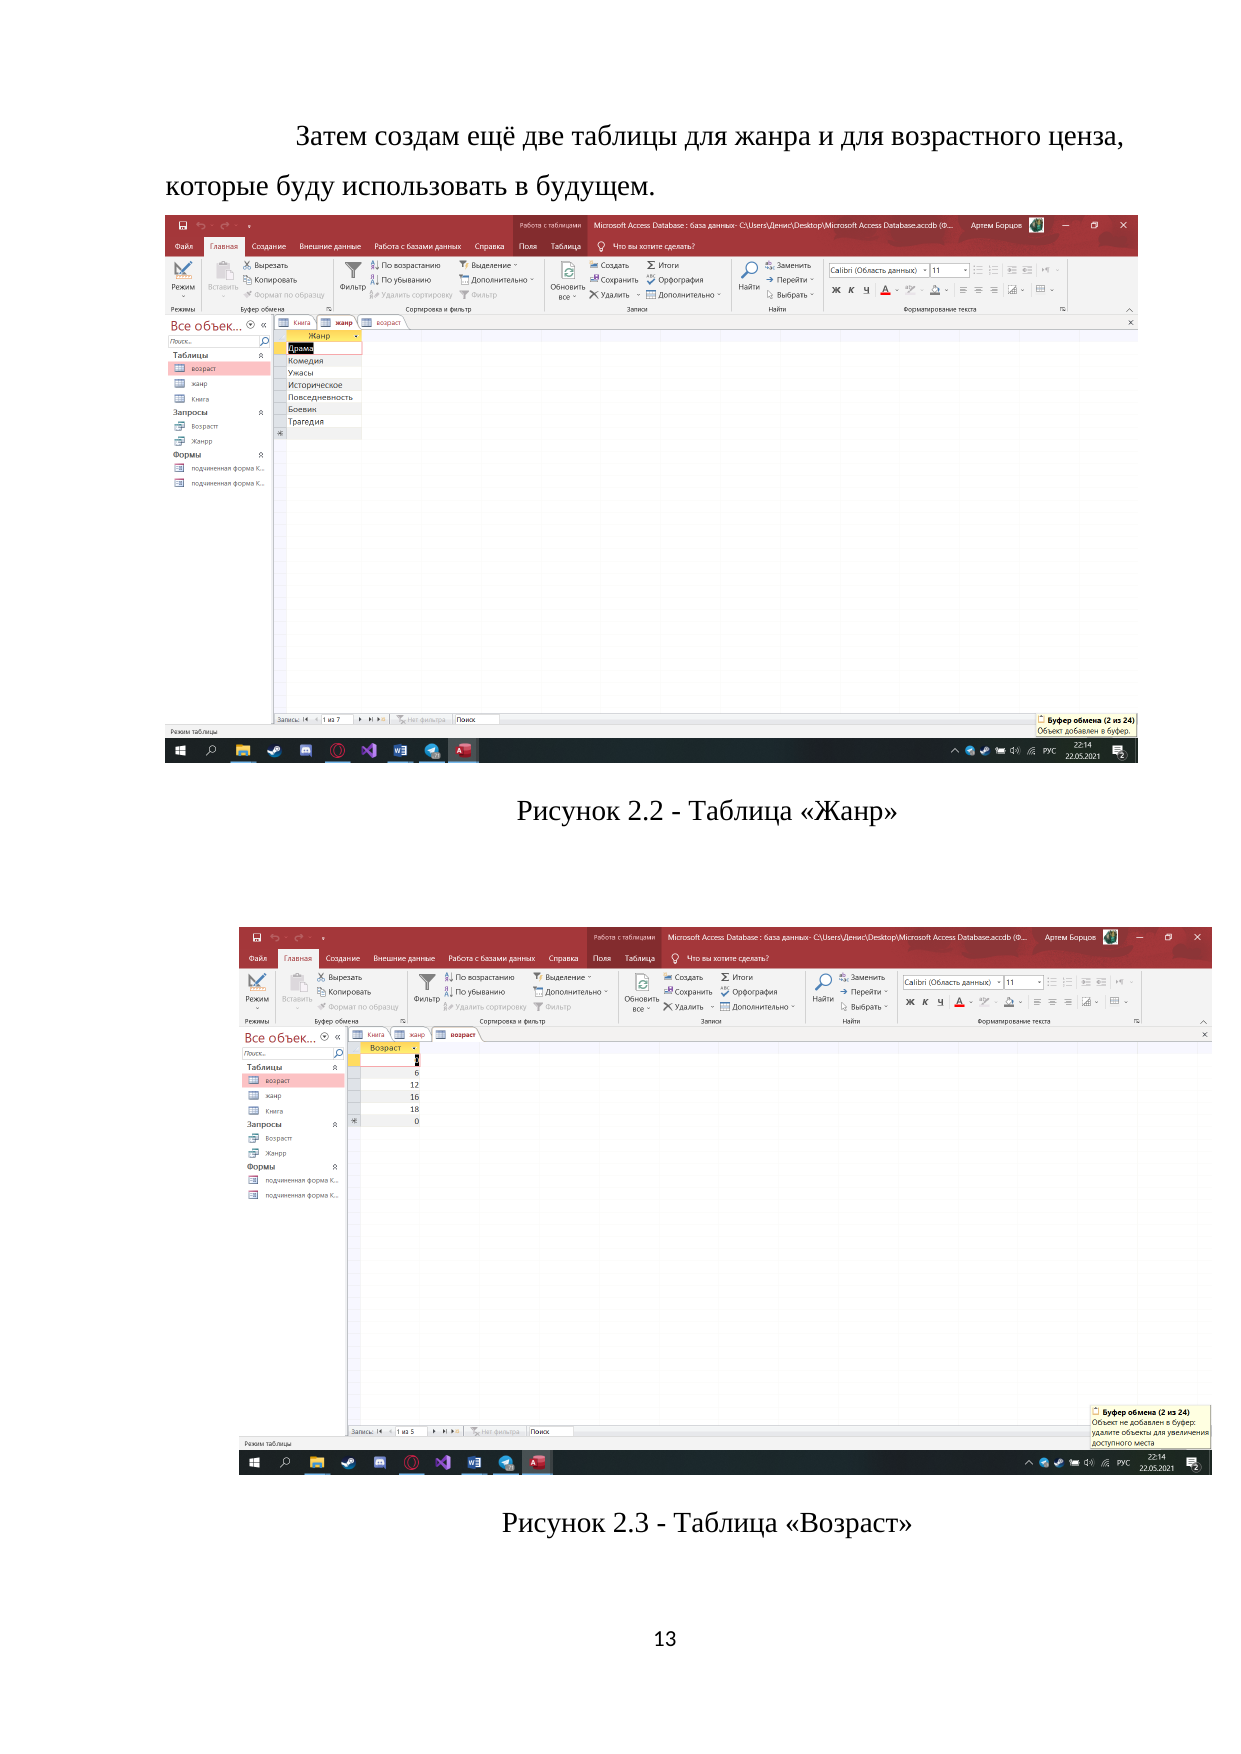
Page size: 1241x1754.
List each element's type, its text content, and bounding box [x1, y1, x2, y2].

text Рисунок 2.3 - Таблица «Возраст» [165, 1505, 1175, 1539]
picture [165, 215, 1138, 763]
text Рисунок 2.2 - Таблица «Жанр» [165, 793, 1175, 827]
picture [239, 927, 1212, 1475]
